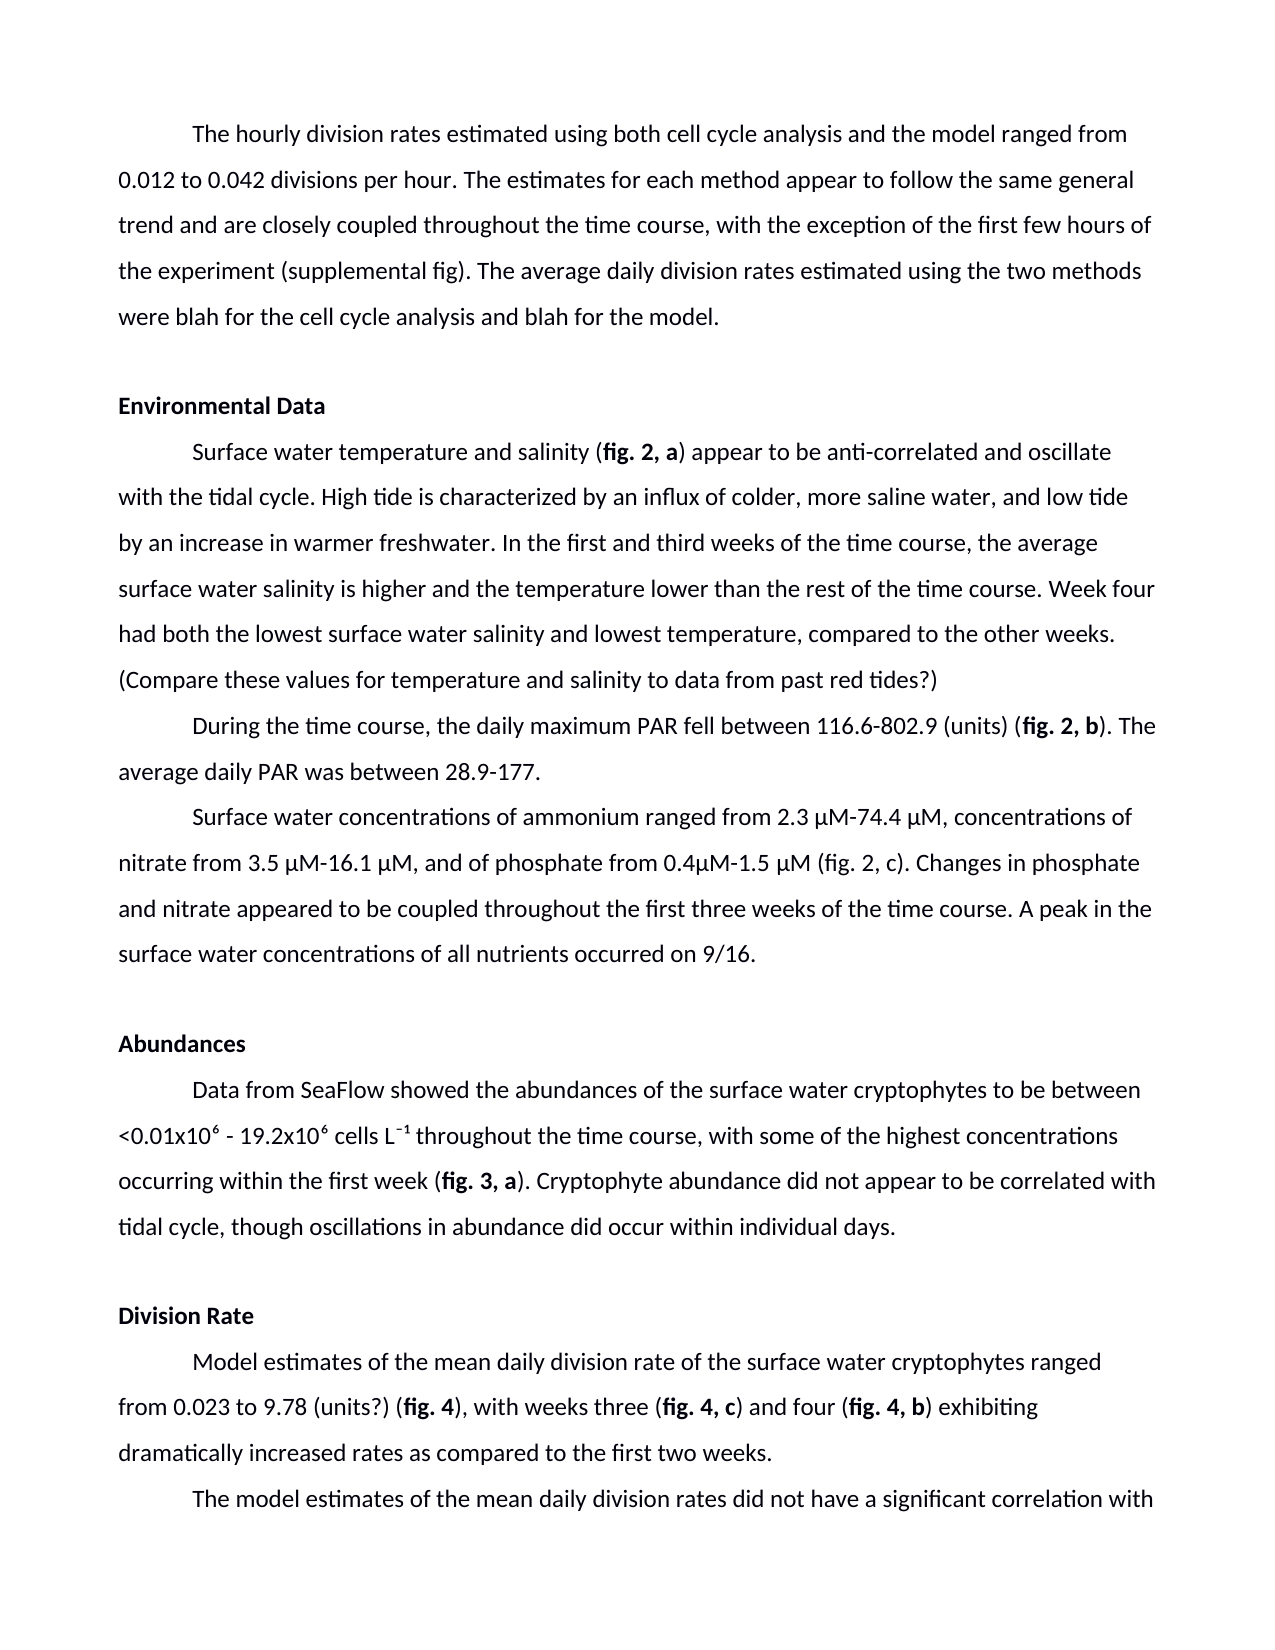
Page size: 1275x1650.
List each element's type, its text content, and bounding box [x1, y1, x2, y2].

text Environmental Data [118, 390, 1157, 420]
text During the time course, the daily maximum PAR fell between 116.6-802.9 (units) (fig. 2, b). The average daily PAR was between 28.9-177. [118, 710, 1157, 786]
text Abundances [118, 1028, 1157, 1059]
text Division Rate [118, 1300, 1157, 1331]
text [118, 1483, 1157, 1513]
text Data from SeaFlow showed the abundances of the surface water cryptophytes to be between <0.01x10⁶ - 19.2x10⁶ cells L⁻¹ throughout the time course, with some of the highest concentrations occurring within the first week (fig. 3, a). Cryptophyte abundance did not appear to be correlated with tidal cycle, though oscillations in abundance did occur within individual days. [118, 1074, 1157, 1242]
text Surface water temperature and salinity (fig. 2, a) appear to be anti-correlated and oscillate with the tidal cycle. High tide is characterized by an influx of colder, more saline water, and low tide by an increase in warmer freshwater. In the first and third weeks of the time course, the average surface water salinity is higher and the temperature lower than the rest of the time course. Week four had both the lowest surface water salinity and lowest temperature, compared to the other weeks. (Compare these values for temperature and salinity to data from past red tides?) [118, 436, 1157, 695]
text Surface water concentrations of ammonium ranged from 2.3 μM-74.4 μM, concentrations of nitrate from 3.5 μM-16.1 μM, and of phosphate from 0.4μM-1.5 μM (fig. 2, c). Changes in phosphate and nitrate appeared to be coupled throughout the first three weeks of the time course. A peak in the surface water concentrations of all nutrients occurred on 9/16. [118, 801, 1157, 969]
text Model estimates of the mean daily division rate of the surface water cryptophytes ranged from 0.023 to 9.78 (units?) (fig. 4), with weeks three (fig. 4, c) and four (fig. 4, b) exhibiting dramatically increased rates as compared to the first two weeks. [118, 1346, 1157, 1468]
